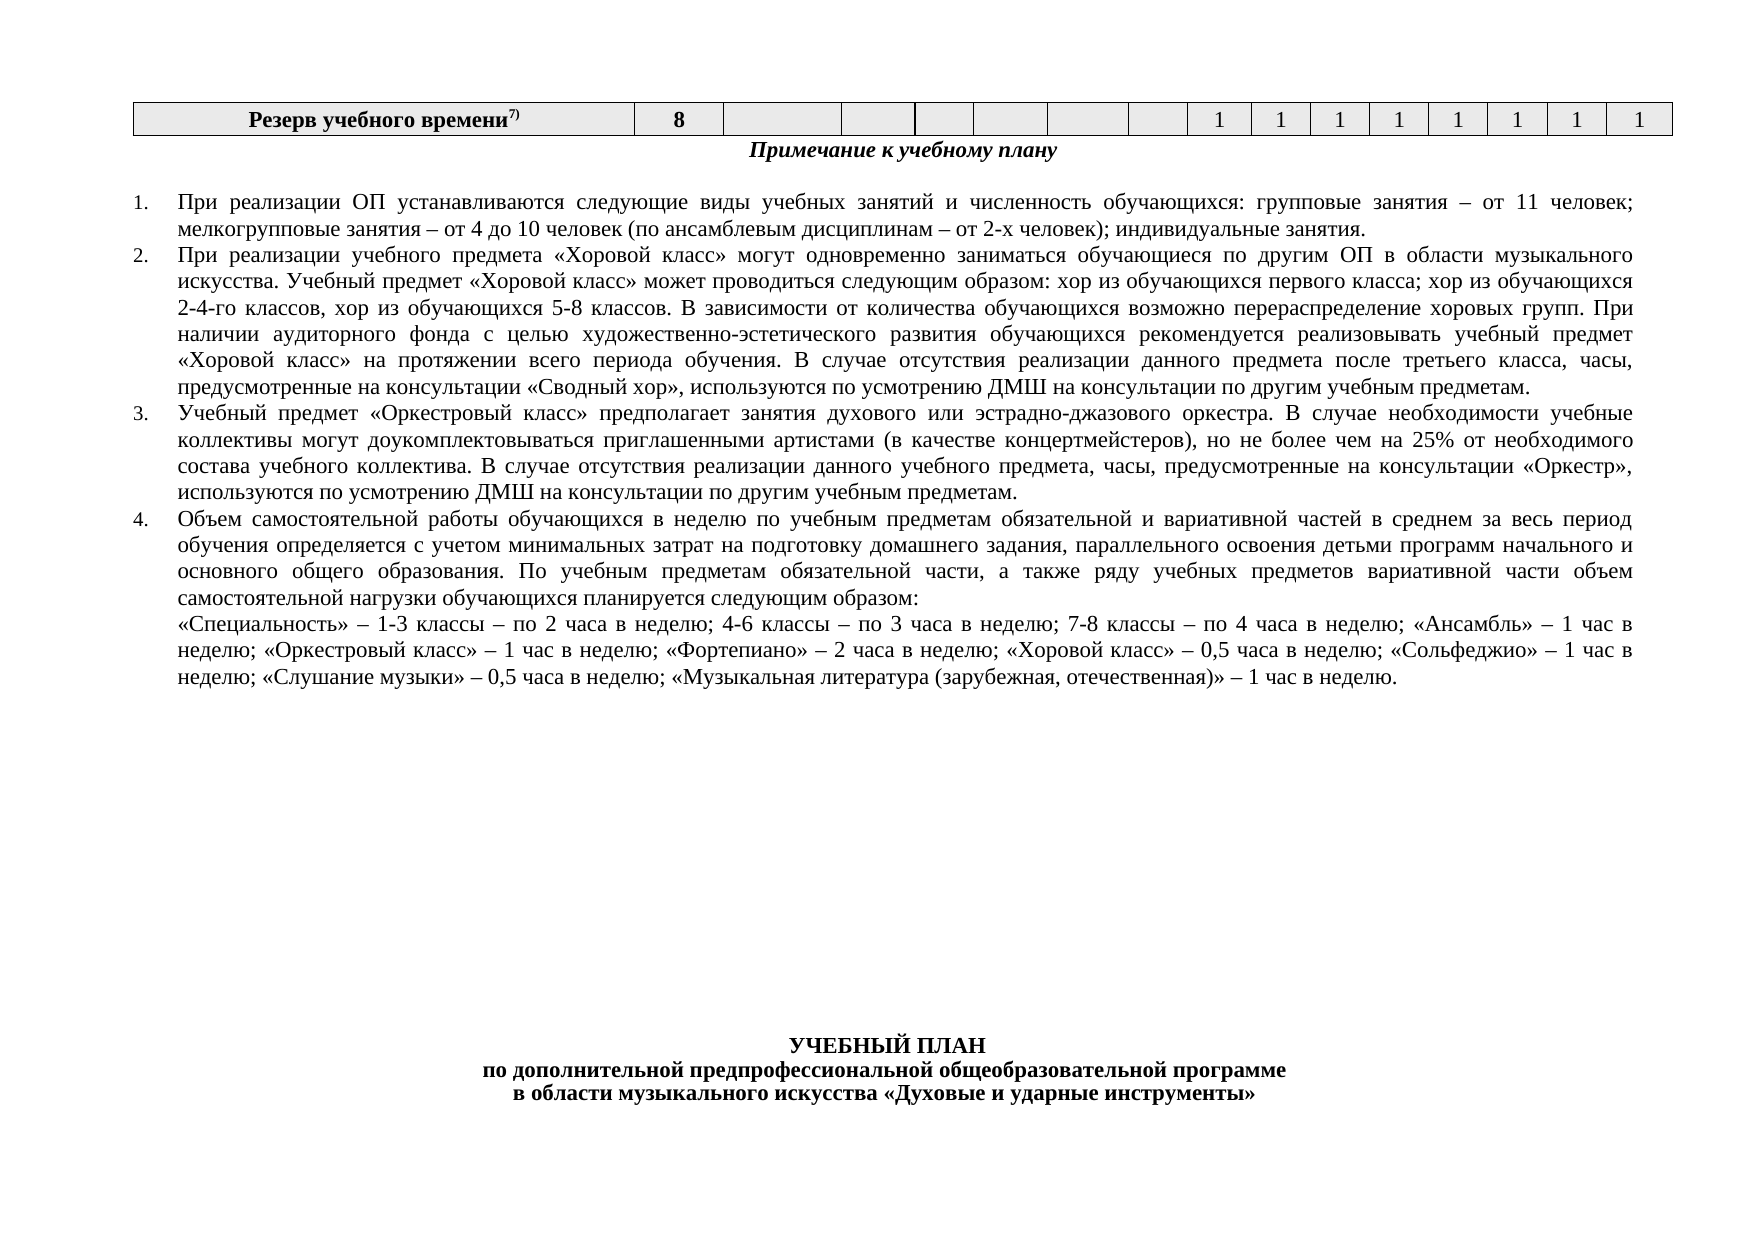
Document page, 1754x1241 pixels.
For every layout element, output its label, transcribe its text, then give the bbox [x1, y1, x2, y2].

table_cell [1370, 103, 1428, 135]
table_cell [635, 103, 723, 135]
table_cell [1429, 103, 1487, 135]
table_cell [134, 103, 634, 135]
list Учебный предмет «Оркестровый класс» предполагает занятия духового или эстрадно-джазового оркестра. В случае необходимости учебные коллективы могут доукомплектовываться приглашенными артистами (в качестве концертмейстеров), но не более чем на 25% от необходимого состава учебного коллектива. В случае отсутствия реализации данного учебного предмета, часы, предусмотренные на консультации «Оркестр», используются по усмотрению ДМШ на консультации по другим учебным предметам. [133, 399, 1636, 505]
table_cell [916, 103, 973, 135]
list Объем самостоятельной работы обучающихся в неделю по учебным предметам обязательной и вариативной частей в среднем за весь период обучения определяется с учетом минимальных затрат на подготовку домашнего задания, параллельного освоения детьми программ начального и основного общего образования. По учебным предметам обязательной части, а также ряду учебных предметов вариативной части объем самостоятельной нагрузки обучающихся планируется следующим образом: [133, 505, 1636, 610]
list При реализации учебного предмета «Хоровой класс» могут одновременно заниматься обучающиеся по другим ОП в области музыкального искусства. Учебный предмет «Хоровой класс» может проводиться следующим образом: хор из обучающихся первого класса; хор из обучающихся 2-4-го классов, хор из обучающихся 5-8 классов. В зависимости от количества обучающихся возможно перераспределение хоровых групп. При наличии аудиторного фонда с целью художественно-эстетического развития обучающихся рекомендуется реализовывать учебный предмет «Хоровой класс» на протяжении всего периода обучения. В случае отсутствия реализации данного предмета после третьего класса, часы, предусмотренные на консультации «Сводный хор», используются по усмотрению ДМШ на консультации по другим учебным предметам. [133, 241, 1636, 399]
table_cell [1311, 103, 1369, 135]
text УЧЕБНЫЙ ПЛАН [133, 1032, 1636, 1058]
text «Специальность» – 1-3 классы – по 2 часа в неделю; 4-6 классы – по 3 часа в неделю; 7-8 классы – по 4 часа в неделю; «Ансамбль» – 1 час в неделю; «Оркестровый класс» – 1 час в неделю; «Фортепиано» – 2 часа в неделю; «Хоровой класс» – 0,5 часа в неделю; «Сольфеджио» – 1 час в неделю; «Слушание музыки» – 0,5 часа в неделю; «Музыкальная литература (зарубежная, отечественная)» – 1 час в неделю. [177, 610, 1636, 689]
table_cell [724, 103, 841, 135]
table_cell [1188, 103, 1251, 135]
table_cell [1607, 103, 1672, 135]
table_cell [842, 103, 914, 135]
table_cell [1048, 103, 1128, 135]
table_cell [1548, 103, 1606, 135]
text в области музыкального искусства «Духовые и ударные инструменты» [133, 1082, 1636, 1105]
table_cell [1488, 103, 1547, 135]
text по дополнительной предпрофессиональной общеобразовательной программе [133, 1058, 1636, 1082]
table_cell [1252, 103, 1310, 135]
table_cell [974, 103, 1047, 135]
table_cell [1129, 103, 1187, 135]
list При реализации ОП устанавливаются следующие виды учебных занятий и численность обучающихся: групповые занятия – от 11 человек; мелкогрупповые занятия – от 4 до 10 человек (по ансамблевым дисциплинам – от 2-х человек); индивидуальные занятия. [133, 188, 1636, 241]
text Примечание к учебному плану [170, 136, 1636, 162]
